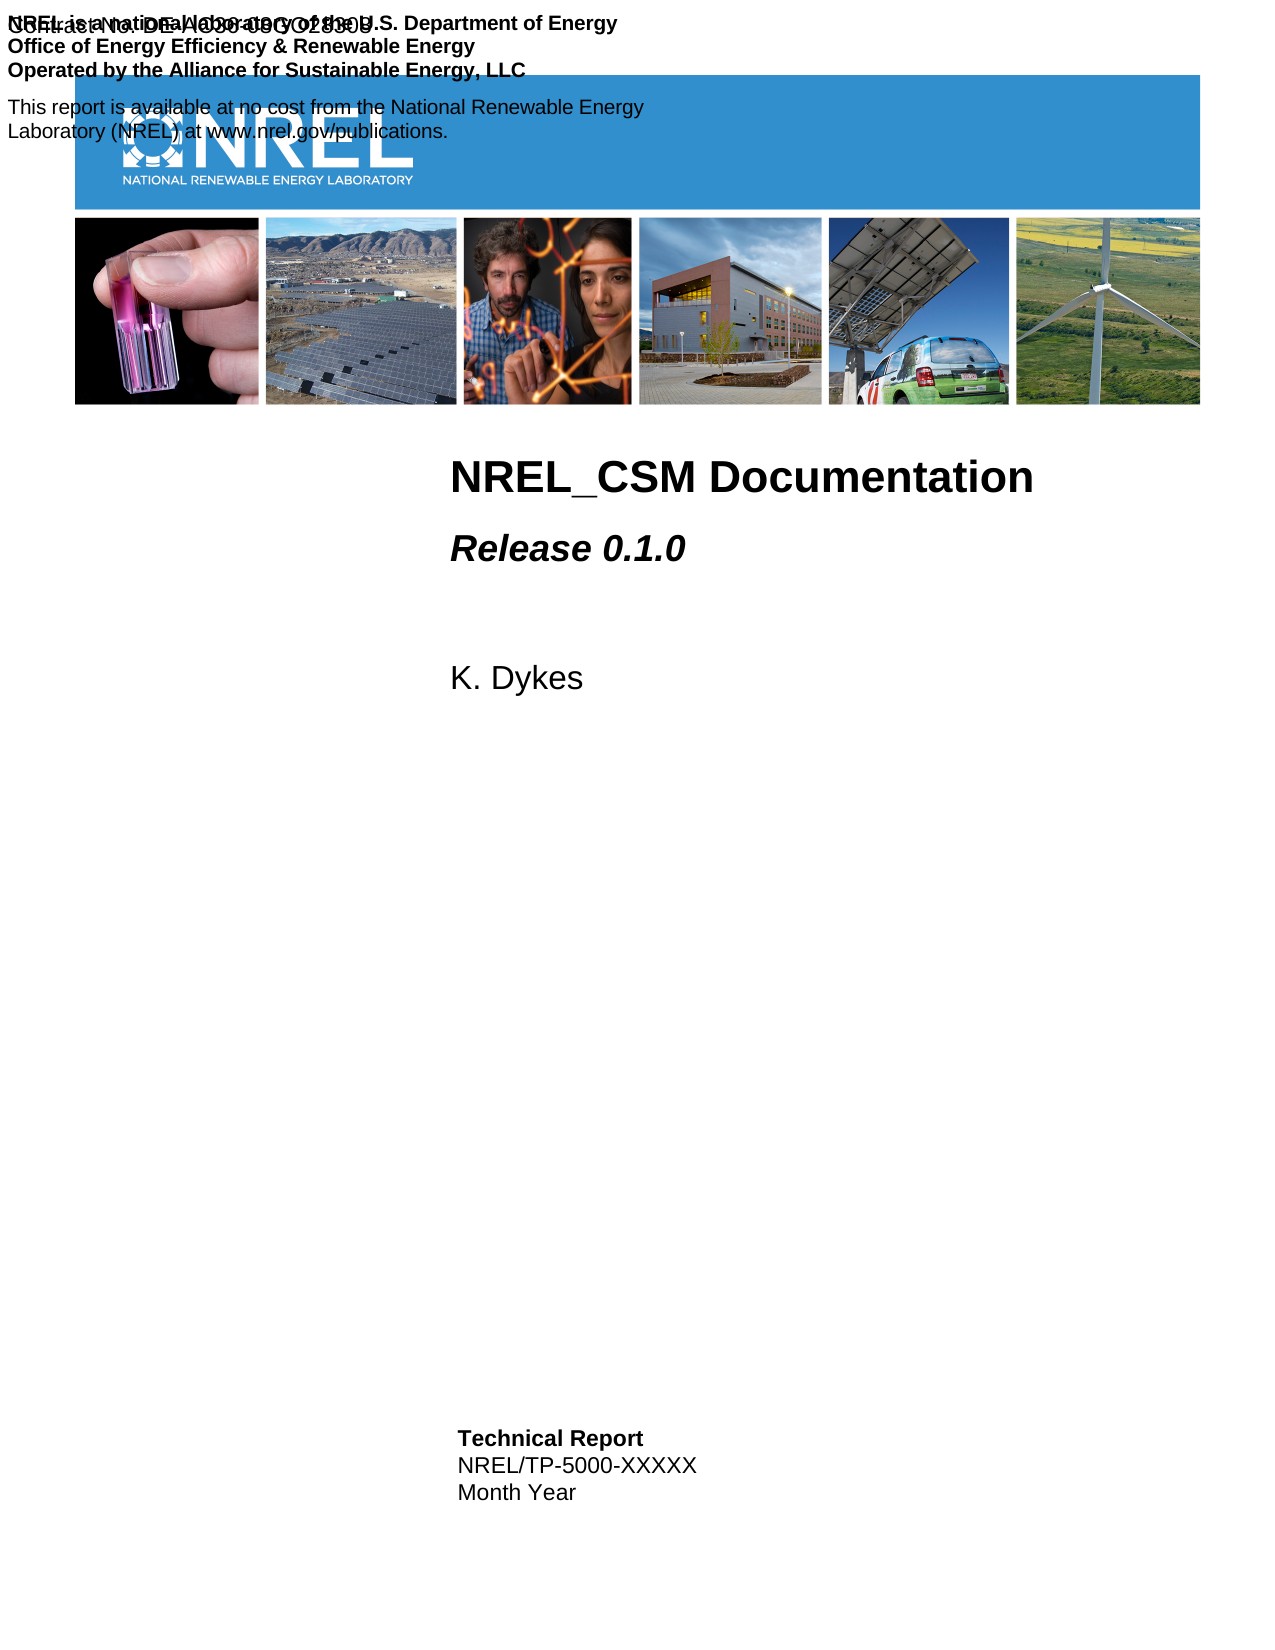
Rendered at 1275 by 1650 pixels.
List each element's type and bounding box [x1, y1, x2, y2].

picture [75, 75, 1200, 411]
